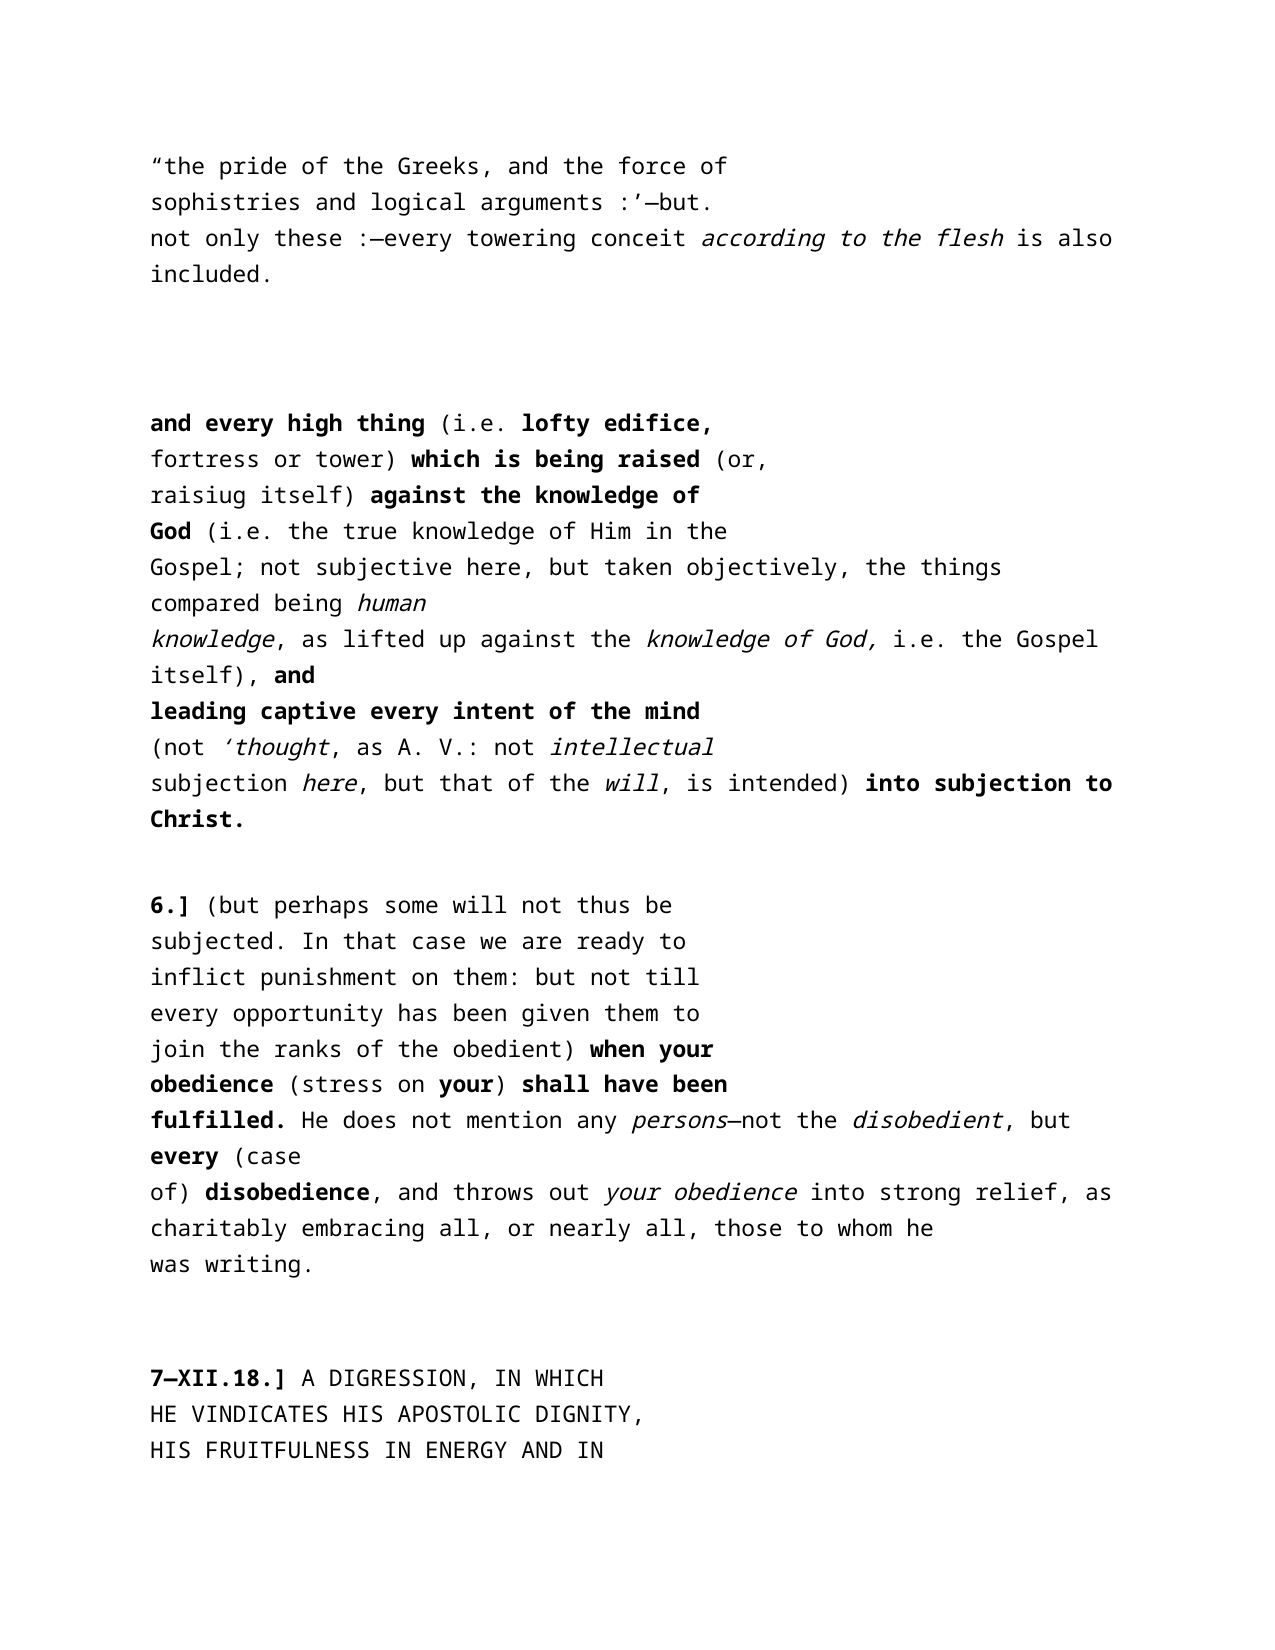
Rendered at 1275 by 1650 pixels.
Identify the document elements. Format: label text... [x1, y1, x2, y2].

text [150, 1362, 1125, 1465]
text and every high thing (i.e. lofty edifice, fortress or tower) which is being raised (or, raisiug itself) against the knowledge of God (i.e. the true knowledge of Him in the Gospel; not subjective here, but taken objectively, the things compared being human knowledge, as lifted up against the knowledge of God, i.e. the Gospel itself), and leading captive every intent of the mind (not ‘thought, as A. V.: not intellectual subjection here, but that of the will, is intended) into subjection to Christ. [150, 371, 1125, 864]
text “the pride of the Greeks, and the force of sophistries and logical arguments :’—but. not only these :—every towering conceit according to the flesh is also included. [150, 150, 1125, 289]
text 6.] (but perhaps some will not thus be subjected. In that case we are ready to inflict punishment on them: but not till every opportunity has been given them to join the ranks of the obedient) when your obedience (stress on your) shall have been fulfilled. He does not mention any persons—not the disobedient, but every (case of) disobedience, and throws out your obedience into strong relief, as charitably embracing all, or nearly all, those to whom he was writing. [150, 889, 1125, 1279]
